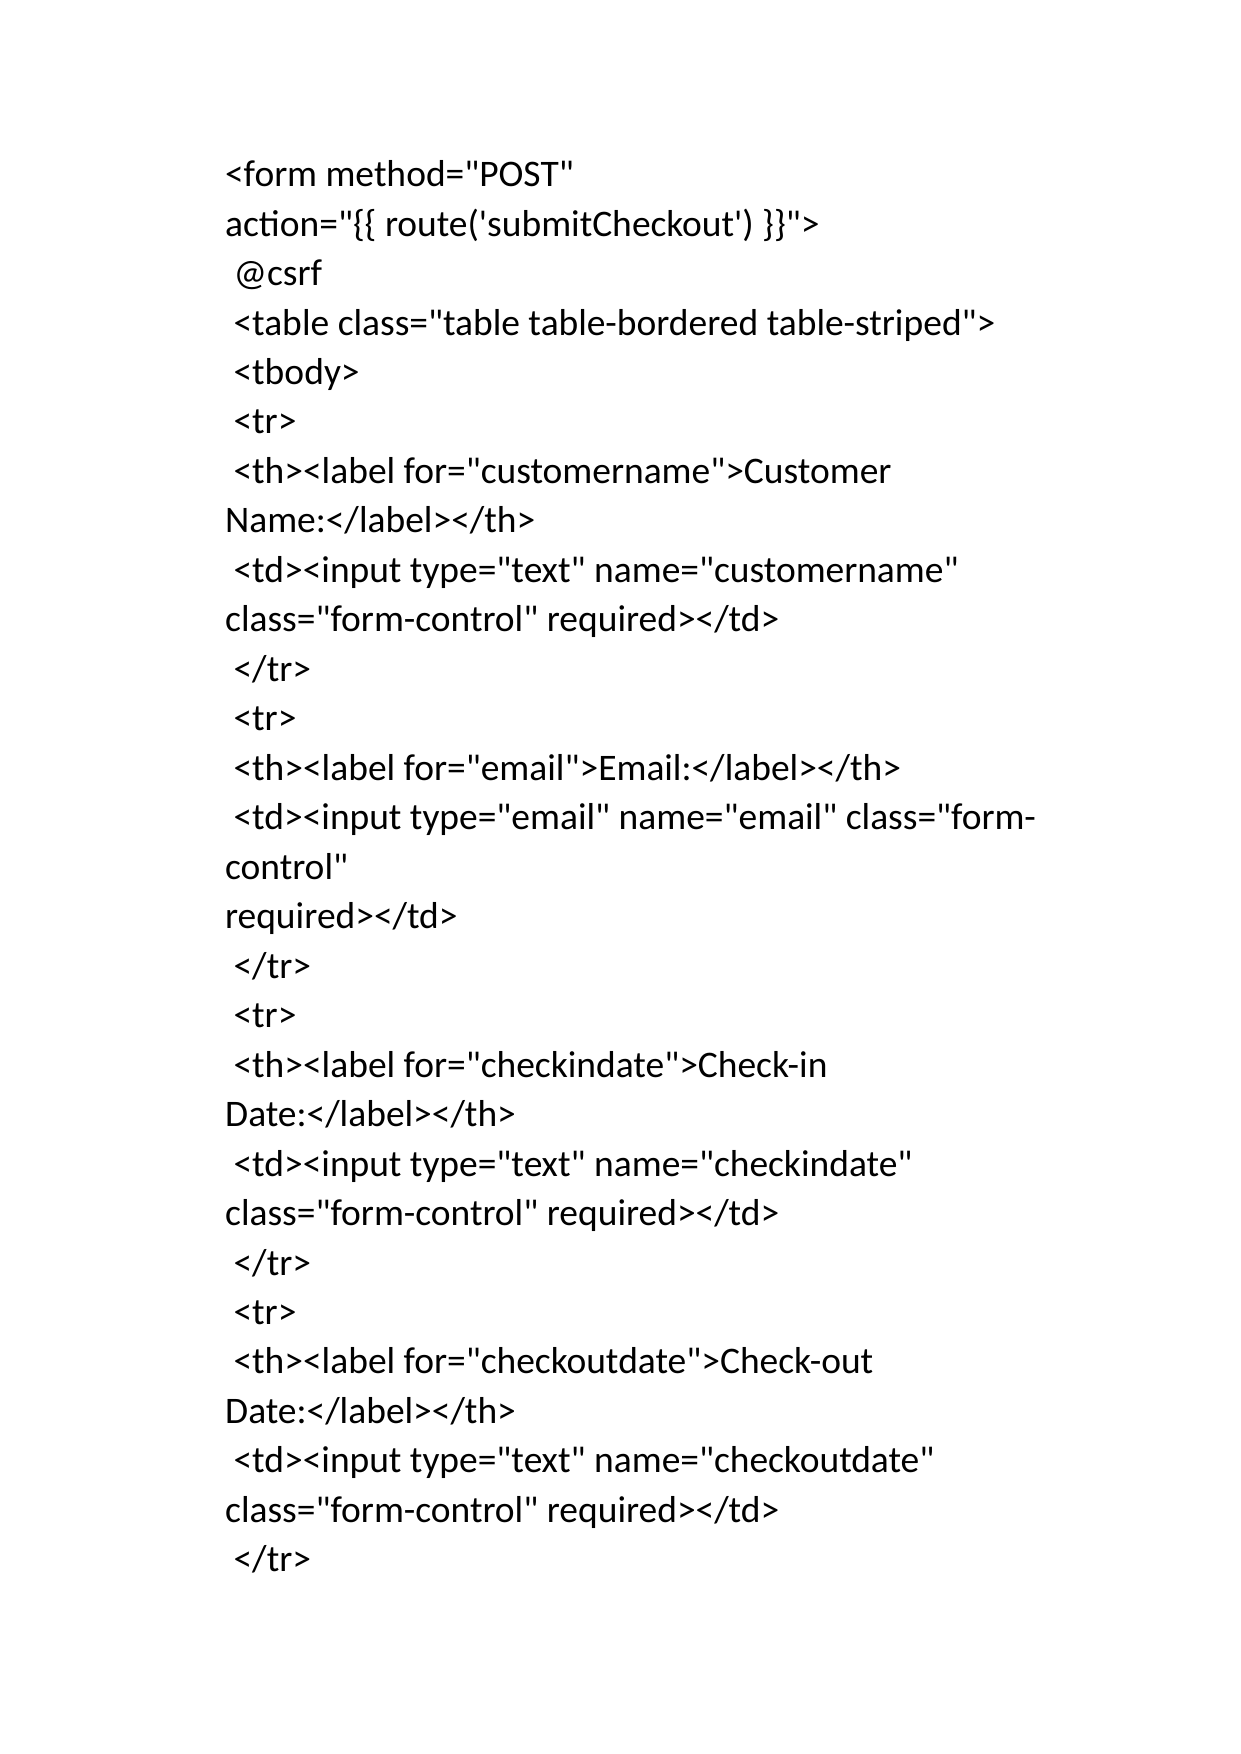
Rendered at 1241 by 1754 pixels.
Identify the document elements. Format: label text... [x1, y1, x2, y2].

list </tr> [225, 1535, 1090, 1581]
list <th><label for="customername">Customer Name:</label></th> [225, 447, 1090, 542]
list <table class="table table-bordered table-striped"> [225, 298, 1090, 344]
list required></td> [225, 892, 1090, 938]
list <td><input type="text" name="checkindate" [225, 1139, 1090, 1185]
list <form method="POST" action="{{ route('submitCheckout') }}"> [225, 150, 1090, 245]
list <td><input type="text" name="checkoutdate" [225, 1436, 1090, 1482]
list class="form-control" required></td> [225, 1486, 1090, 1532]
list <tbody> [225, 348, 1090, 394]
list <th><label for="checkoutdate">Check-out Date:</label></th> [225, 1337, 1090, 1433]
list </tr> [225, 1238, 1090, 1284]
list class="form-control" required></td> [225, 595, 1090, 641]
list class="form-control" required></td> [225, 1189, 1090, 1235]
list <tr> [225, 991, 1090, 1037]
list @csrf [225, 249, 1090, 295]
list <td><input type="text" name="customername" [225, 546, 1090, 592]
list </tr> [225, 942, 1090, 987]
list <tr> [225, 694, 1090, 740]
list </tr> [225, 645, 1090, 691]
list <tr> [225, 1288, 1090, 1334]
list <tr> [225, 397, 1090, 443]
list <th><label for="email">Email:</label></th> [225, 744, 1090, 789]
list <th><label for="checkindate">Check-in Date:</label></th> [225, 1041, 1090, 1136]
list <td><input type="email" name="email" class="form-control" [225, 793, 1090, 888]
